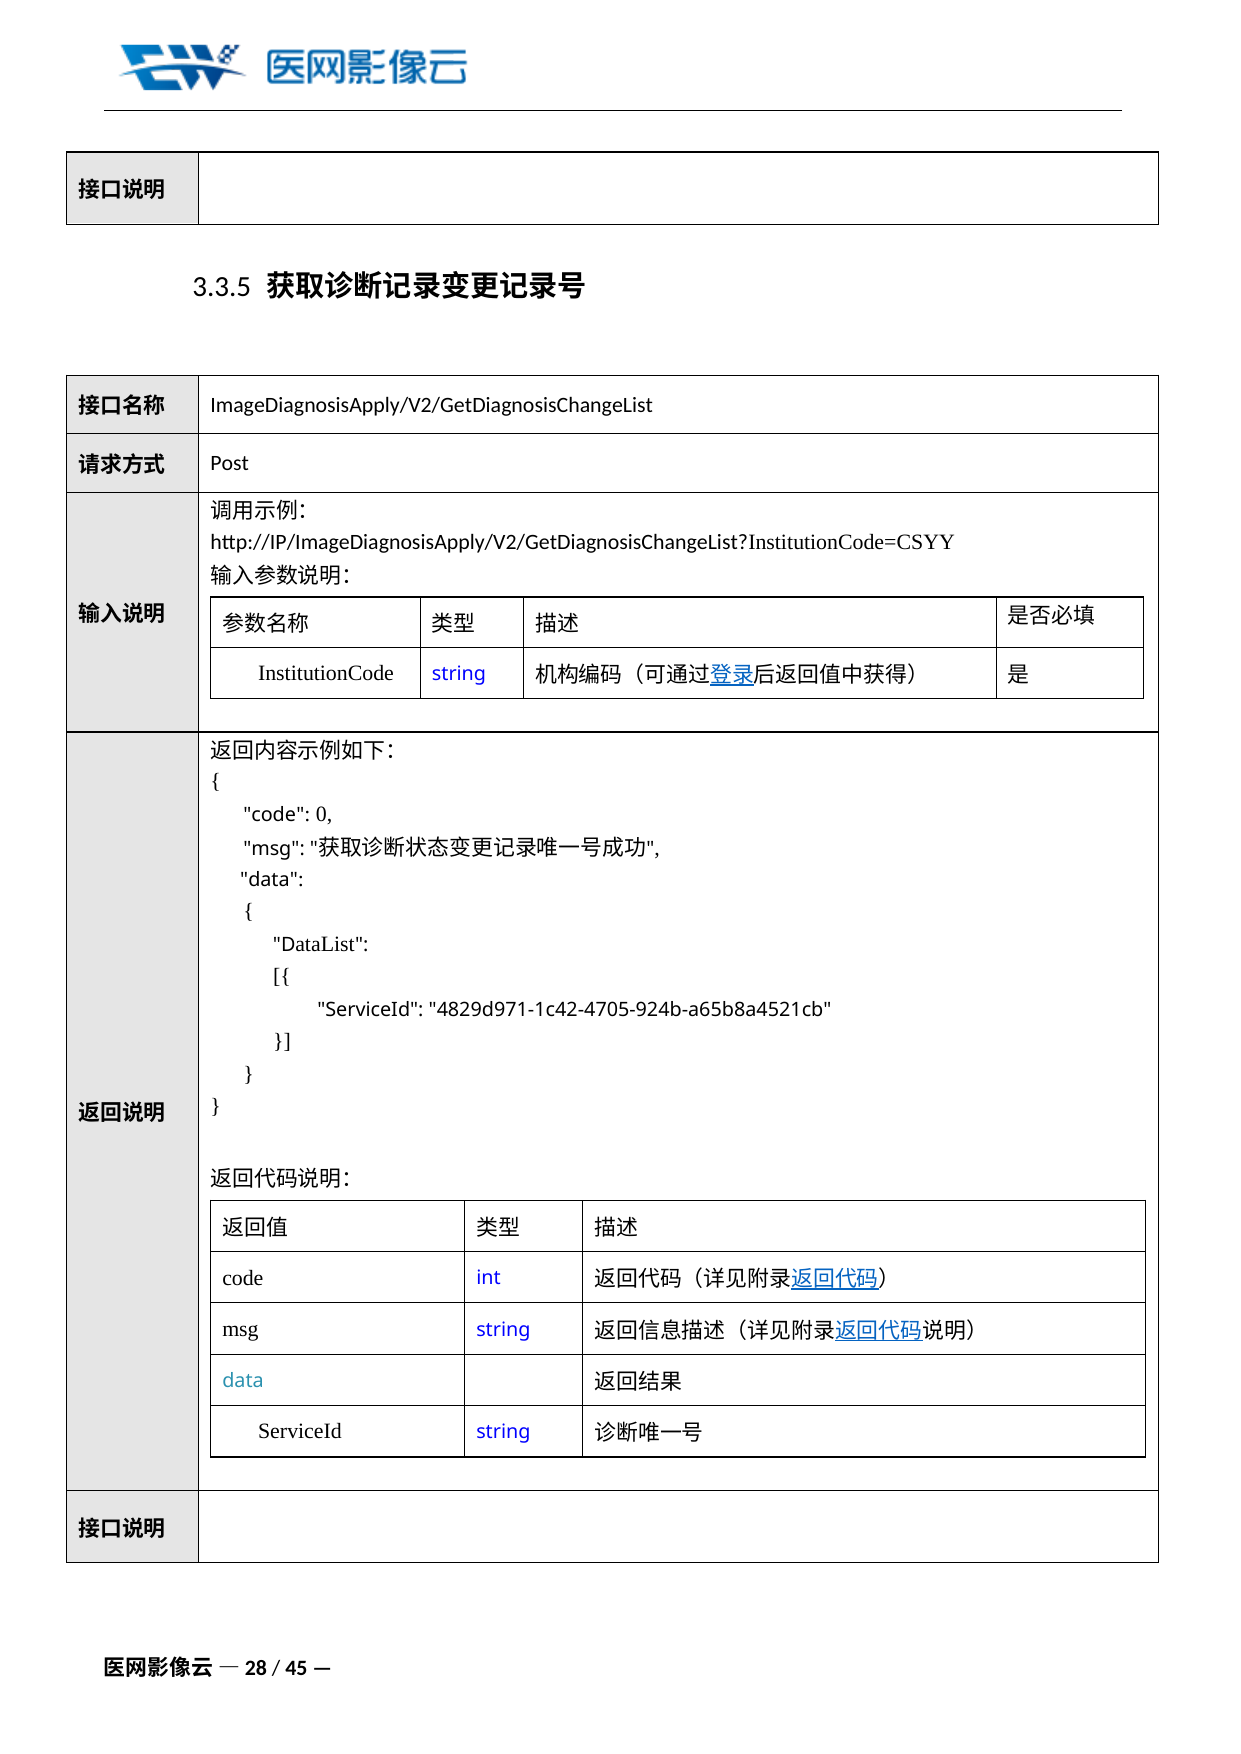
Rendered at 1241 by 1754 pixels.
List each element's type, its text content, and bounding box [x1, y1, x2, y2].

table_cell 接口说明 [67, 1491, 198, 1562]
table_header ImageDiagnosisApply/V2/GetDiagnosisChangeList [199, 376, 1158, 433]
table_cell [199, 153, 1158, 223]
table_cell [199, 1491, 1158, 1562]
picture [103, 29, 485, 108]
table_cell Post [199, 434, 1158, 492]
table_cell 返回内容示例如下： { "code": 0, "msg": "获取诊断状态变更记录唯一号成功", "data": { "DataList": [{ "ServiceId": "4829d971-1c42-4705-924b-a65b8a4521cb" }] } } 返回代码说明： [199, 733, 1158, 1490]
table_cell 请求方式 [67, 434, 198, 492]
table_cell 调用示例： http://IP/ImageDiagnosisApply/V2/GetDiagnosisChangeList?InstitutionCode=CSYY 输入参数说明： [199, 493, 1158, 731]
table_cell 接口说明 [67, 153, 198, 223]
subtitle 获取诊断记录变更记录号 [192, 252, 1122, 317]
table_cell 返回说明 [67, 733, 198, 1490]
table_cell 输入说明 [67, 493, 198, 731]
table_header 接口名称 [67, 376, 198, 433]
